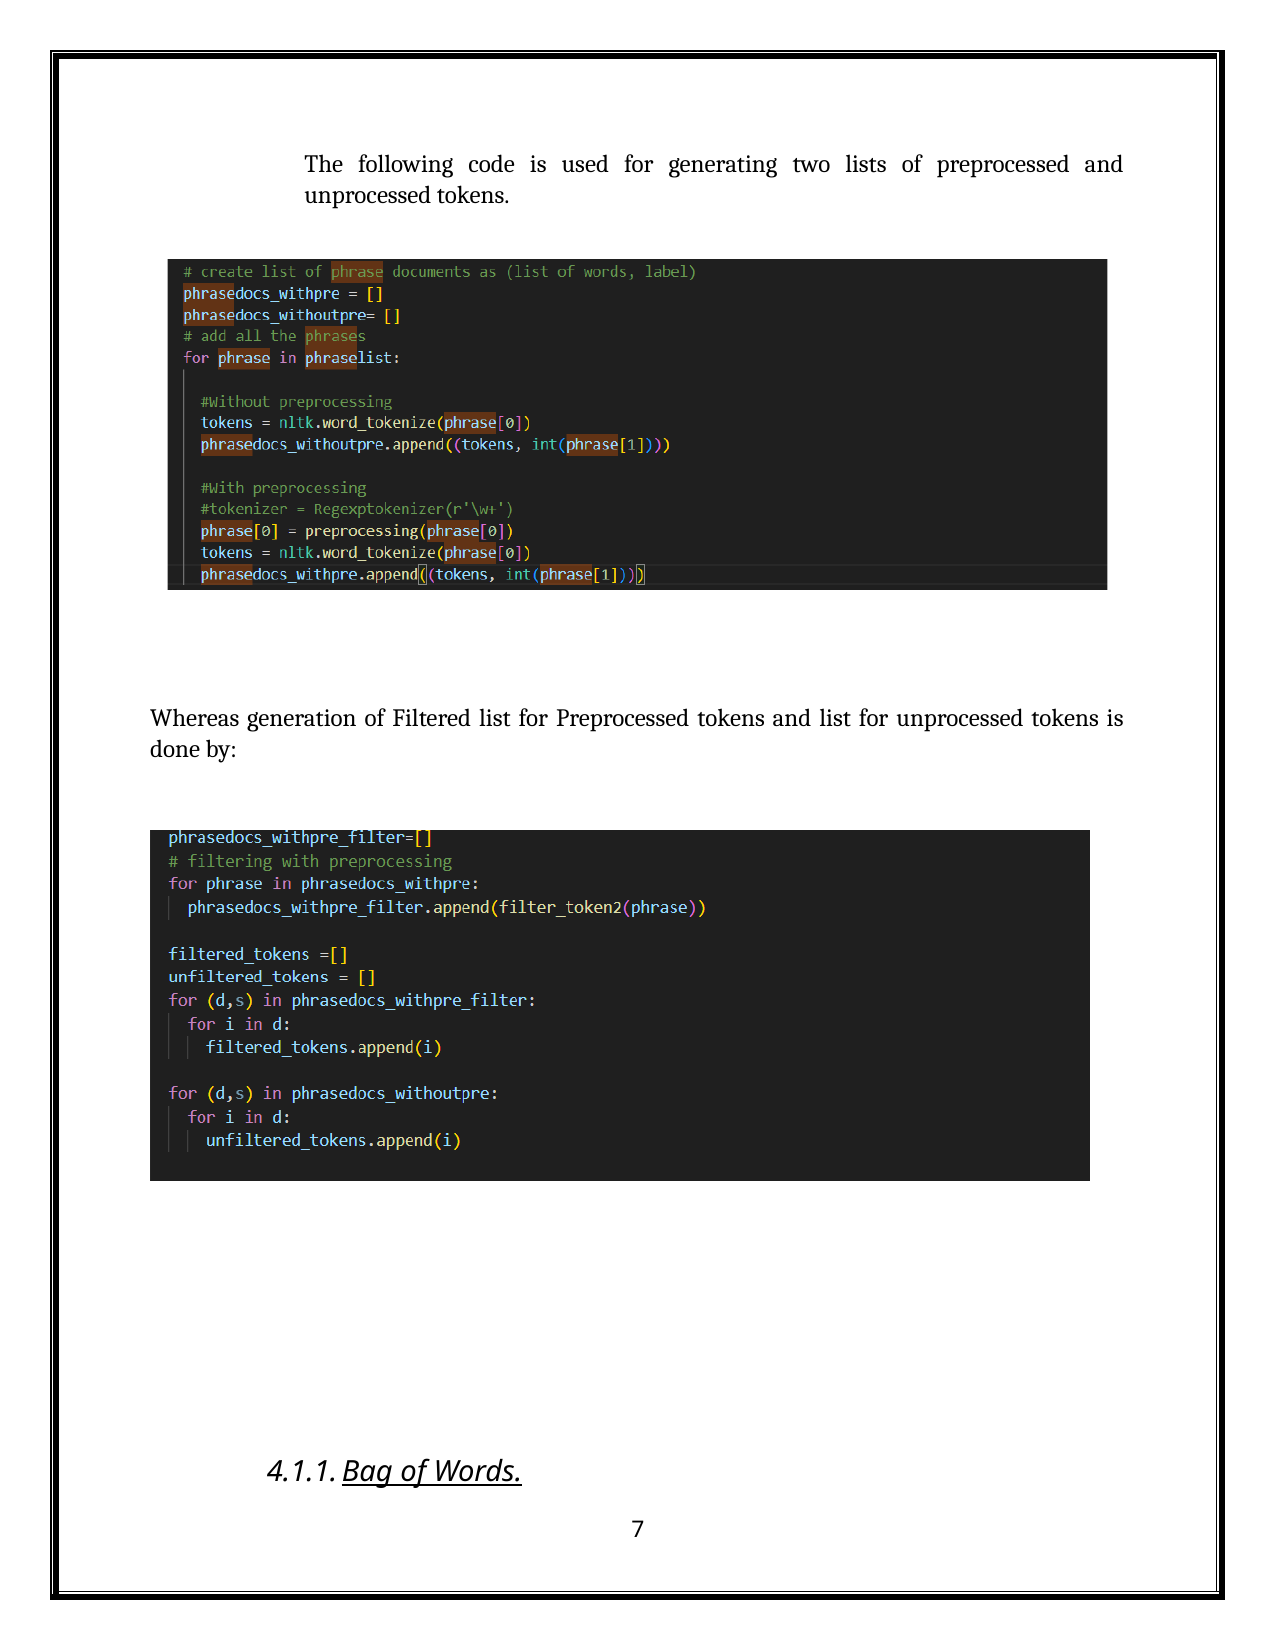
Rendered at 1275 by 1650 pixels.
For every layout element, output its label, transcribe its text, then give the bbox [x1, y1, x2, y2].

picture [167, 259, 1108, 590]
text Whereas generation of Filtered list for Preprocessed tokens and list for unprocessed tokens is done by: [150, 704, 1125, 764]
list Bag of Words. [267, 1451, 1125, 1490]
list The following code is used for generating two lists of preprocessed and unprocessed tokens. [304, 150, 1125, 210]
picture [150, 830, 1090, 1181]
